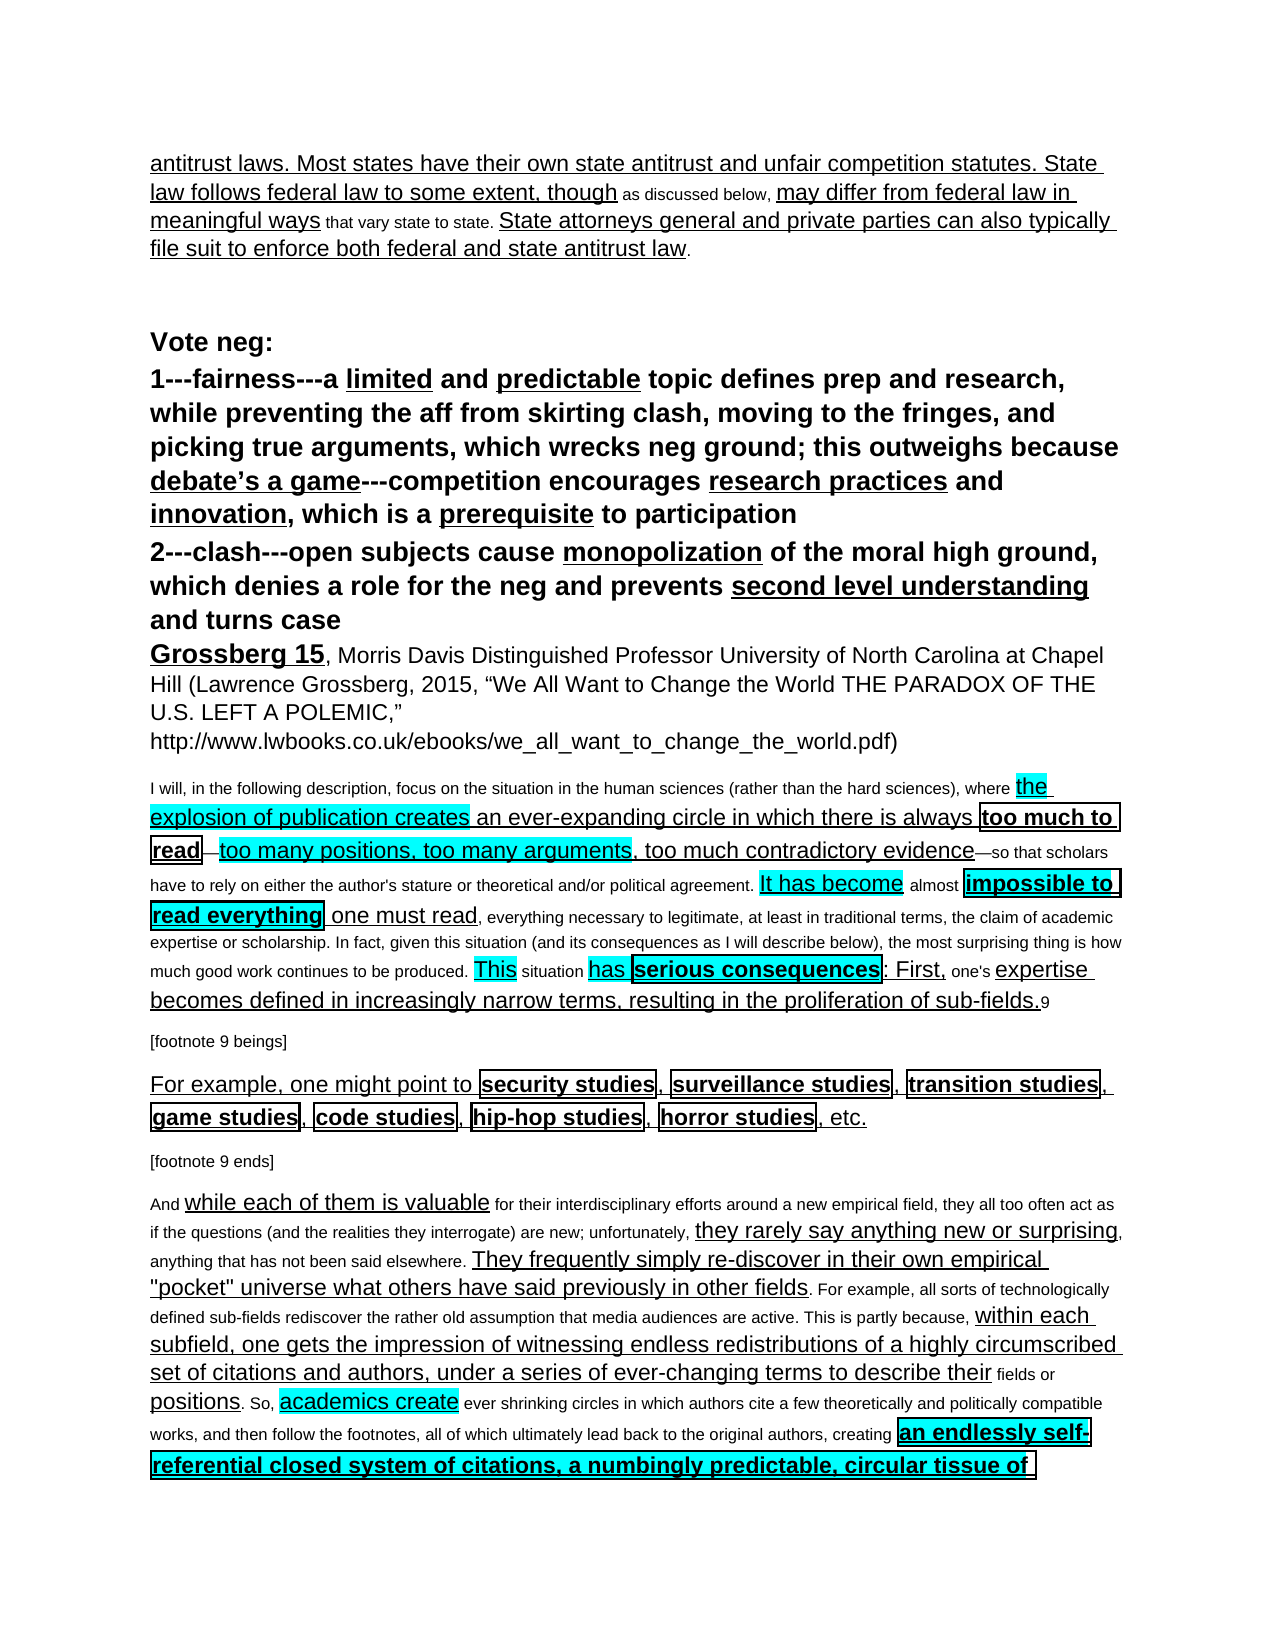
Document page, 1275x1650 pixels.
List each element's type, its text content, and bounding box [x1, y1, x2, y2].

text I will, in the following description, focus on the situation in the human sciences (rather than the hard sciences), where the explosion of publication creates an ever-expanding circle in which there is always too much to read—too many positions, too many arguments, too much contradictory evidence—so that scholars have to rely on either the author's stature or theoretical and/or political agreement. It has become almost impossible to read everything one must read, everything necessary to legitimate, at least in traditional terms, the claim of academic expertise or scholarship. In fact, given this situation (and its consequences as I will describe below), the most surprising thing is how much good work continues to be produced. This situation has serious consequences: First, one's expertise becomes defined in increasingly narrow terms, resulting in the proliferation of sub-fields.9 [150, 773, 1125, 1013]
subtitle Vote neg: [150, 326, 1125, 357]
subtitle 2---clash---open subjects cause monopolization of the moral high ground, which denies a role for the neg and prevents second level understanding and turns case [150, 536, 1125, 635]
text Grossberg 15, Morris Davis Distinguished Professor University of North Carolina at Chapel Hill (Lawrence Grossberg, 2015, “We All Want to Change the World THE PARADOX OF THE U.S. LEFT A POLEMIC,” http://www.lwbooks.co.uk/ebooks/we_all_want_to_change_the_world.pdf) [150, 638, 1125, 754]
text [150, 1189, 1125, 1480]
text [150, 150, 1125, 262]
subtitle 1---fairness---a limited and predictable topic defines prep and research, while preventing the aff from skirting clash, moving to the fringes, and picking true arguments, which wrecks neg ground; this outweighs because debate’s a game---competition encourages research practices and innovation, which is a prerequisite to participation [150, 363, 1125, 530]
text [footnote 9 ends] [150, 1151, 1125, 1171]
text [footnote 9 beings] [150, 1032, 1125, 1051]
text For example, one might point to security studies, surveillance studies, transition studies, game studies, code studies, hip-hop studies, horror studies, etc. [150, 1069, 1125, 1132]
